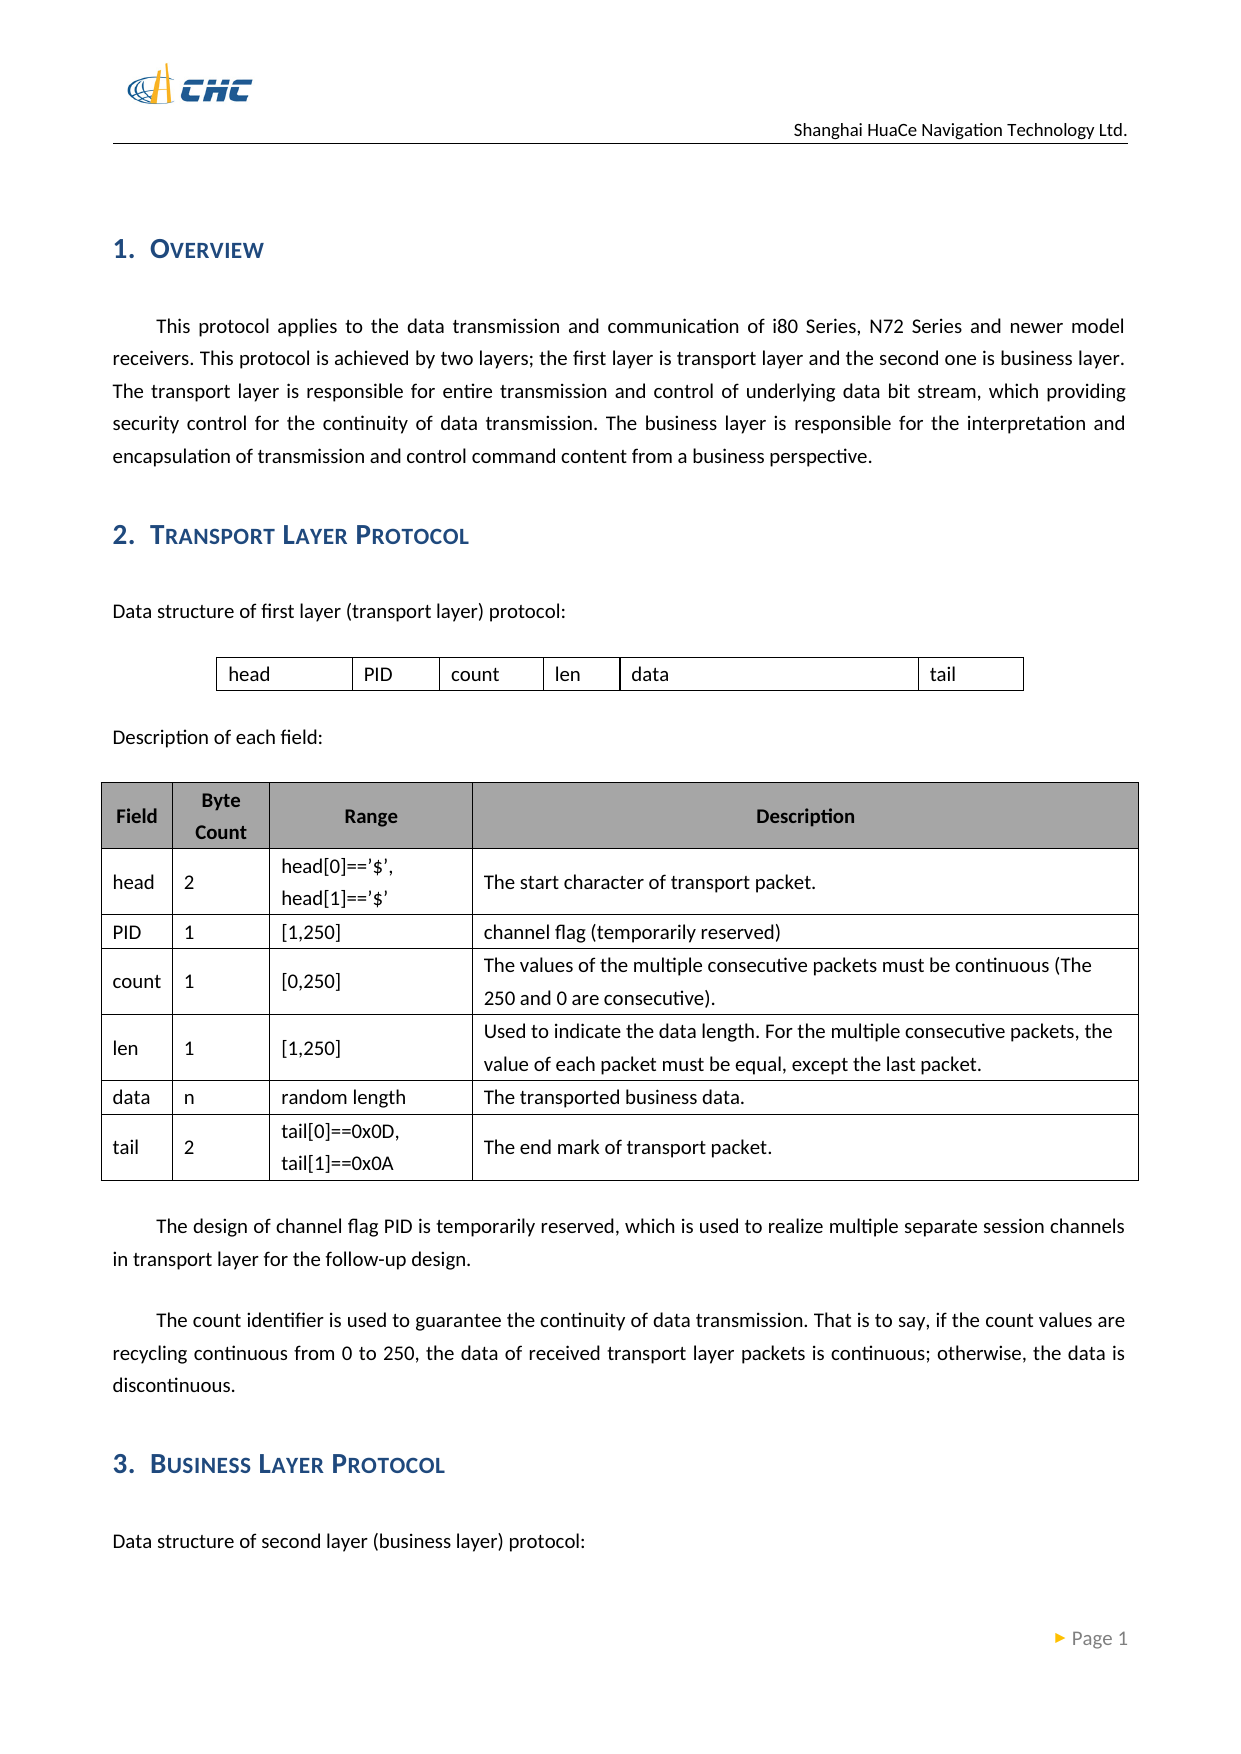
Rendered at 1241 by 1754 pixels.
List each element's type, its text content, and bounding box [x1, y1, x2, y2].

text Description of each field: [112, 721, 1128, 753]
text Data structure of first layer (transport layer) protocol: [112, 595, 1128, 628]
picture [113, 58, 264, 113]
text The design of channel flag PID is temporarily reserved, which is used to realize multiple separate session channels in transport layer for the follow-up design. [112, 1210, 1128, 1275]
subtitle Business Layer Protocol [112, 1431, 1128, 1496]
table_cell [1,250] [270, 1015, 472, 1080]
table_cell The transported business data. [473, 1081, 1138, 1113]
table_cell 2 [173, 849, 269, 914]
table_cell 1 [173, 949, 269, 1014]
table_cell len [102, 1015, 172, 1080]
table_cell [0,250] [270, 949, 472, 1014]
table_cell 1 [173, 915, 269, 948]
table_cell count [102, 949, 172, 1014]
table_cell Used to indicate the data length. For the multiple consecutive packets, the value of each packet must be equal, except the last packet. [473, 1015, 1138, 1080]
table_cell [1,250] [270, 915, 472, 948]
table_header PID [353, 658, 439, 690]
table_cell tail[0]==0x0D, tail[1]==0x0A [270, 1115, 472, 1179]
subtitle Transport Layer Protocol [112, 501, 1128, 566]
table_cell The end mark of transport packet. [473, 1115, 1138, 1179]
table_cell PID [102, 915, 172, 948]
table_header Range [270, 783, 472, 848]
table_cell 1 [173, 1015, 269, 1080]
table_cell n [173, 1081, 269, 1113]
text Data structure of second layer (business layer) protocol: [112, 1525, 1128, 1557]
table_header data [621, 658, 918, 690]
table_cell random length [270, 1081, 472, 1113]
table_cell head[0]==’$’, head[1]==’$’ [270, 849, 472, 914]
table_header Description [473, 783, 1138, 848]
table_cell data [102, 1081, 172, 1113]
table_header tail [919, 658, 1023, 690]
text This protocol applies to the data transmission and communication of i80 Series, N72 Series and newer model receivers. This protocol is achieved by two layers; the first layer is transport layer and the second one is business layer. The transport layer is responsible for entire transmission and control of underlying data bit stream, which providing security control for the continuity of data transmission. The business layer is responsible for the interpretation and encapsulation of transmission and control command content from a business perspective. [112, 309, 1128, 472]
text The count identifier is used to guarantee the continuity of data transmission. That is to say, if the count values are recycling continuous from 0 to 250, the data of received transport layer packets is continuous; otherwise, the data is discontinuous. [112, 1304, 1128, 1401]
table_cell channel flag (temporarily reserved) [473, 915, 1138, 948]
table_cell tail [102, 1115, 172, 1179]
table_header len [544, 658, 619, 690]
table_header count [440, 658, 543, 690]
table_header Field [102, 783, 172, 848]
table_header head [217, 658, 352, 690]
table_cell 2 [173, 1115, 269, 1179]
table_cell The start character of transport packet. [473, 849, 1138, 914]
table_cell head [102, 849, 172, 914]
table_cell The values of the multiple consecutive packets must be continuous (The 250 and 0 are consecutive). [473, 949, 1138, 1014]
table_header Byte Count [173, 783, 269, 848]
subtitle Overview [112, 215, 1128, 280]
